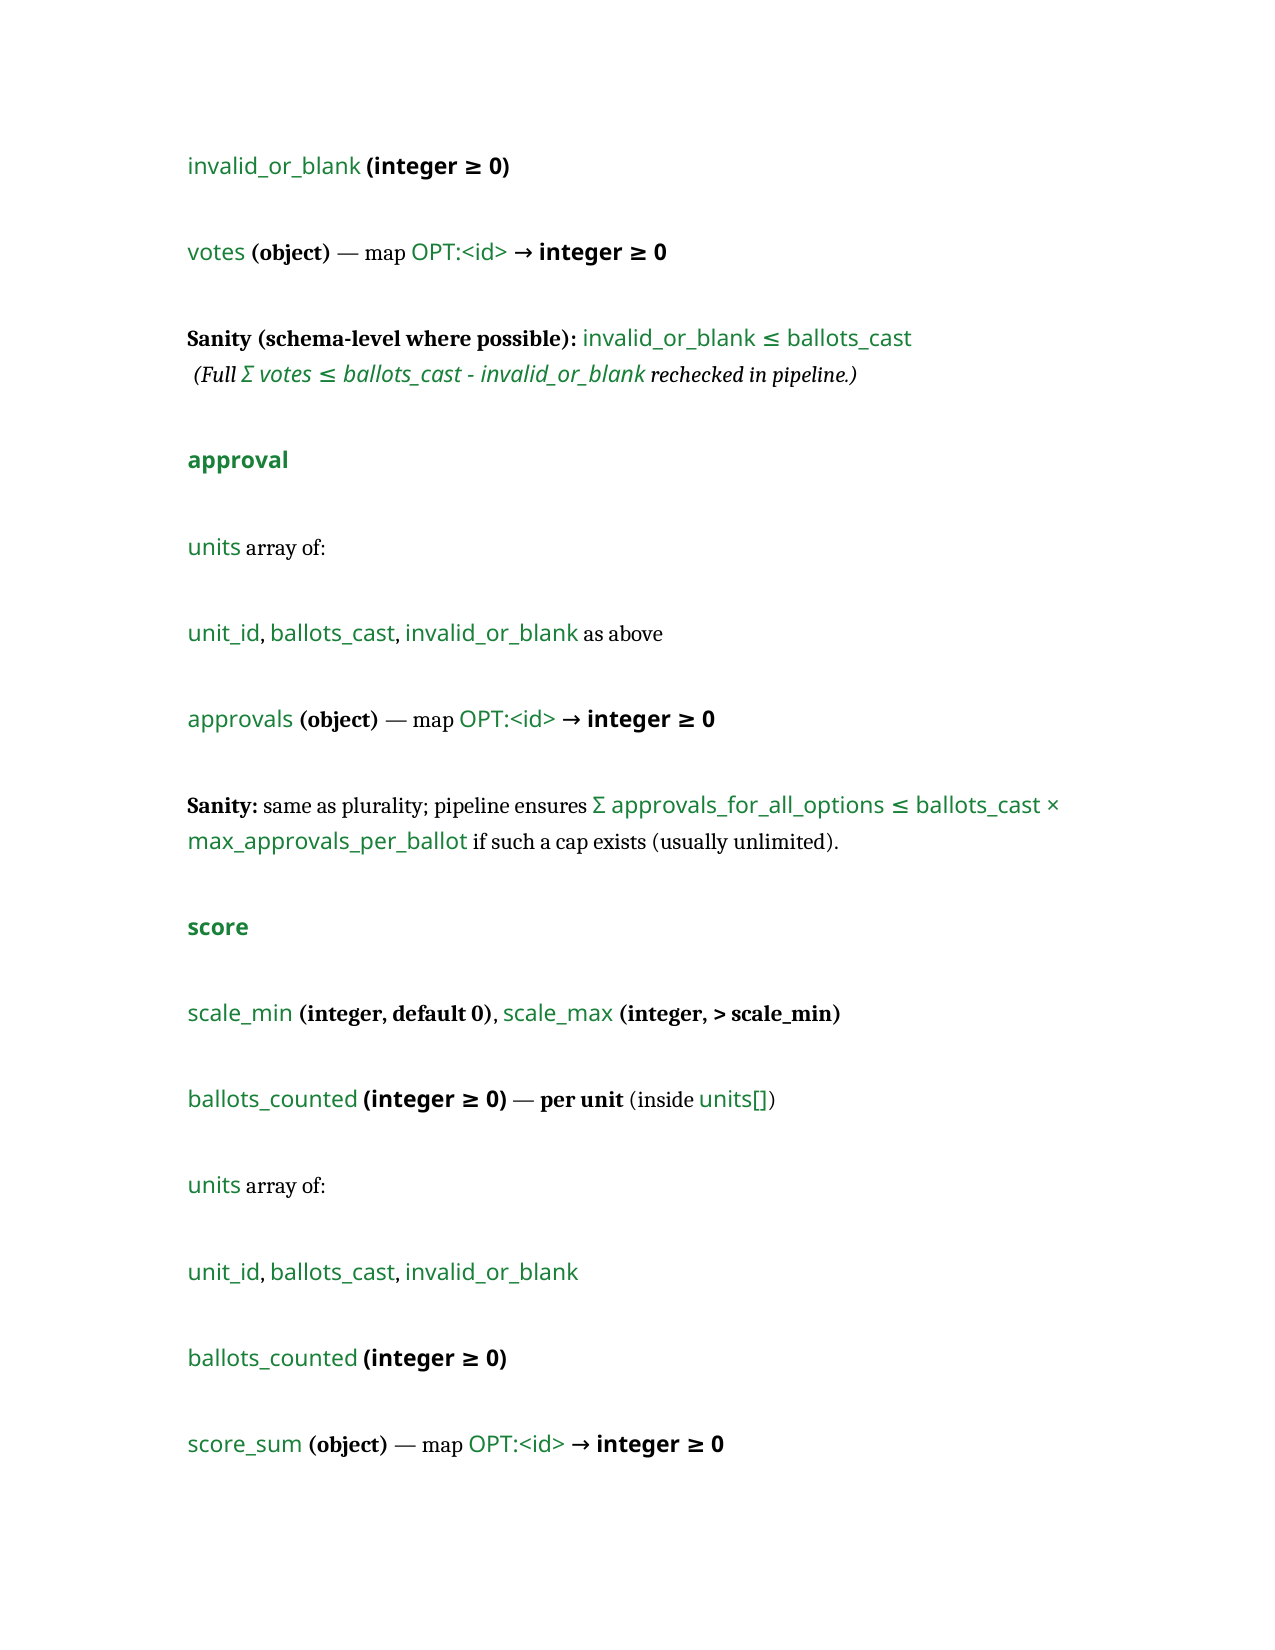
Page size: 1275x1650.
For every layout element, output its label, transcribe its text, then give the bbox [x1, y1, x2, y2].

text Sanity: same as plurality; pipeline ensures Σ approvals_for_all_options ≤ ballots_cast × max_approvals_per_ballot if such a cap exists (usually unlimited). [187, 789, 1087, 886]
text unit_id, ballots_cast, invalid_or_blank as above [187, 617, 1087, 678]
text unit_id, ballots_cast, invalid_or_blank [187, 1256, 1087, 1317]
text units array of: [187, 1169, 1087, 1231]
text units array of: [187, 531, 1087, 592]
text votes (object) — map OPT:<id> → integer ≥ 0 [187, 236, 1087, 298]
text ballots_counted (integer ≥ 0) [187, 1342, 1087, 1403]
text Sanity (schema-level where possible): invalid_or_blank ≤ ballots_cast (Full Σ votes ≤ ballots_cast - invalid_or_blank rechecked in pipeline.) [187, 322, 1087, 420]
text ballots_counted (integer ≥ 0) — per unit (inside units[]) [187, 1083, 1087, 1145]
text score_sum (object) — map OPT:<id> → integer ≥ 0 [187, 1428, 1087, 1489]
text scale_min (integer, default 0), scale_max (integer, > scale_min) [187, 997, 1087, 1059]
text approval [187, 444, 1087, 506]
text score [187, 911, 1087, 972]
text approvals (object) — map OPT:<id> → integer ≥ 0 [187, 703, 1087, 764]
text invalid_or_blank (integer ≥ 0) [187, 150, 1087, 211]
